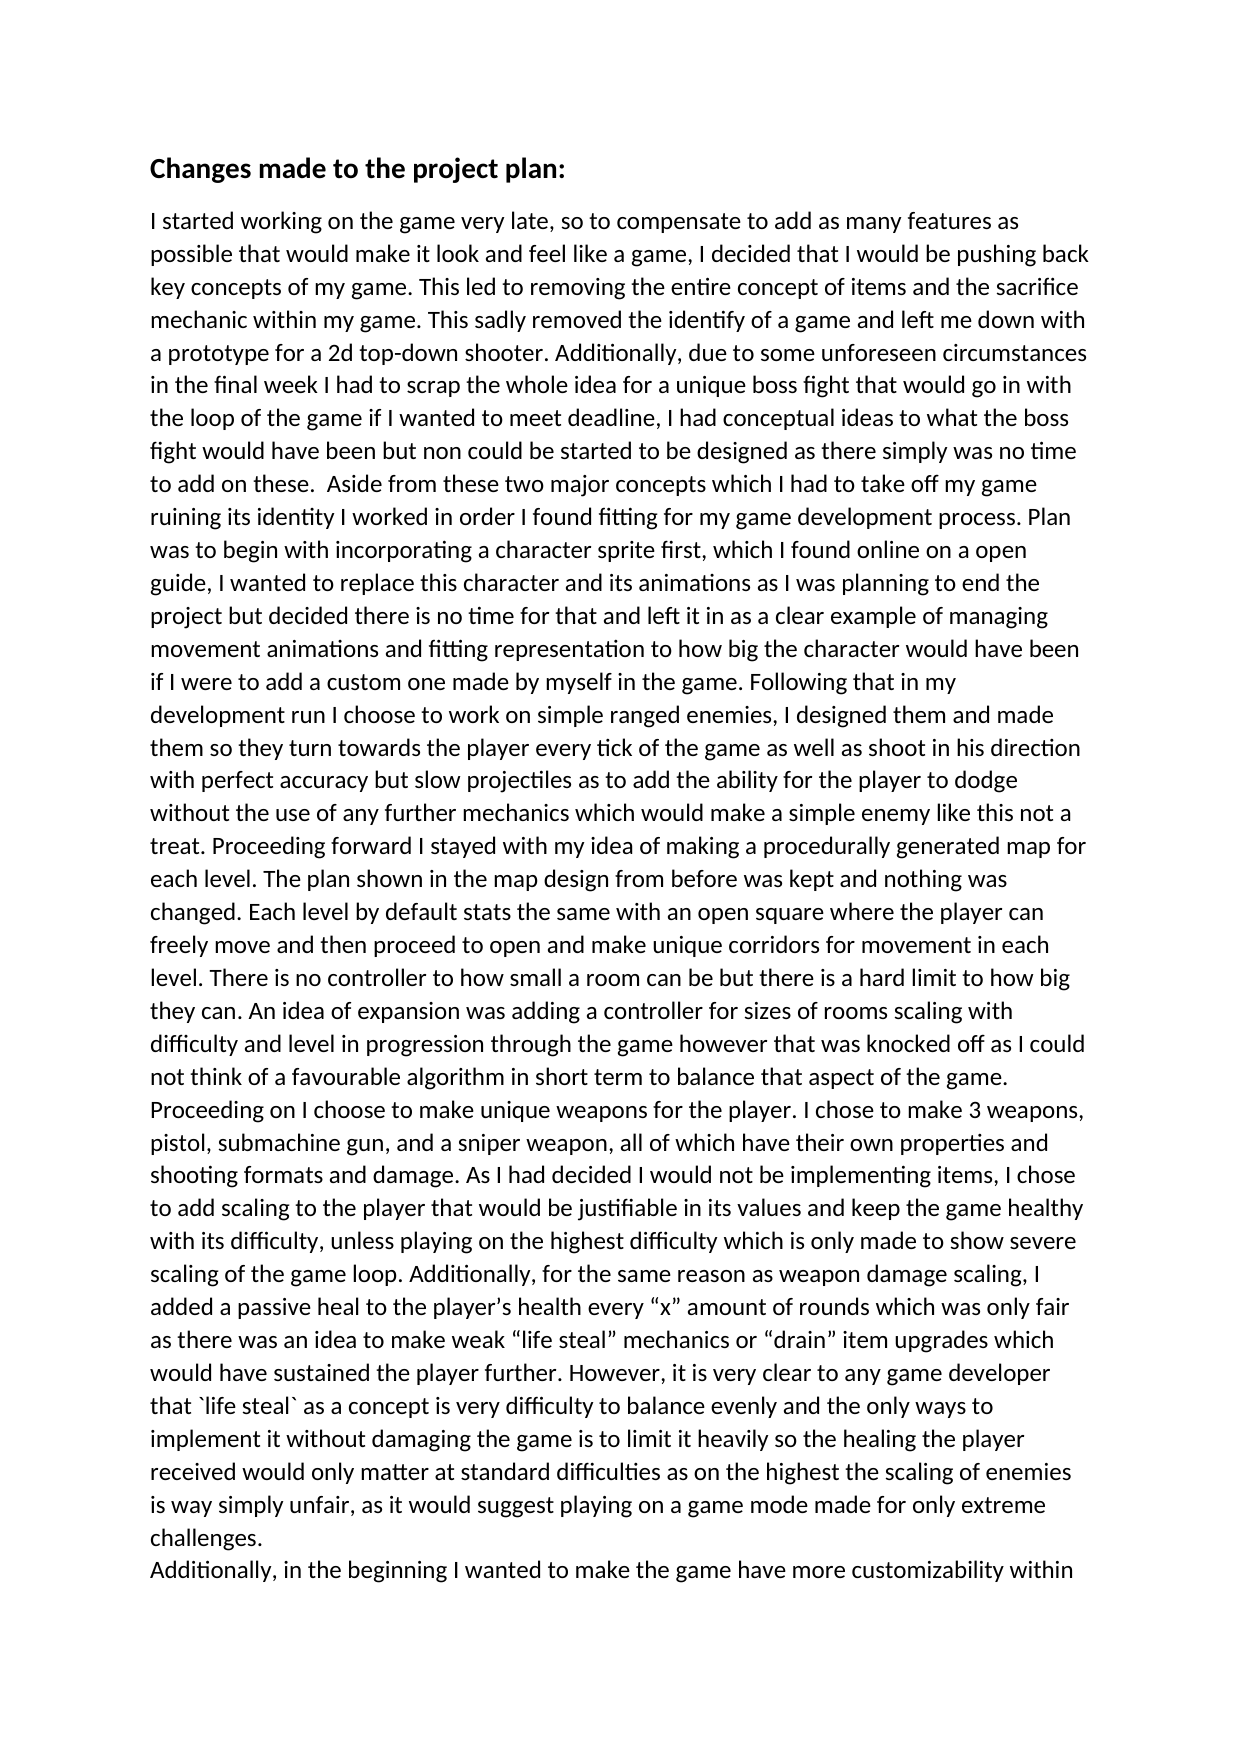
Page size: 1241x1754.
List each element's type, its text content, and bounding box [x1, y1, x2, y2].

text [150, 205, 1090, 1585]
text Changes made to the project plan: [150, 150, 1090, 186]
